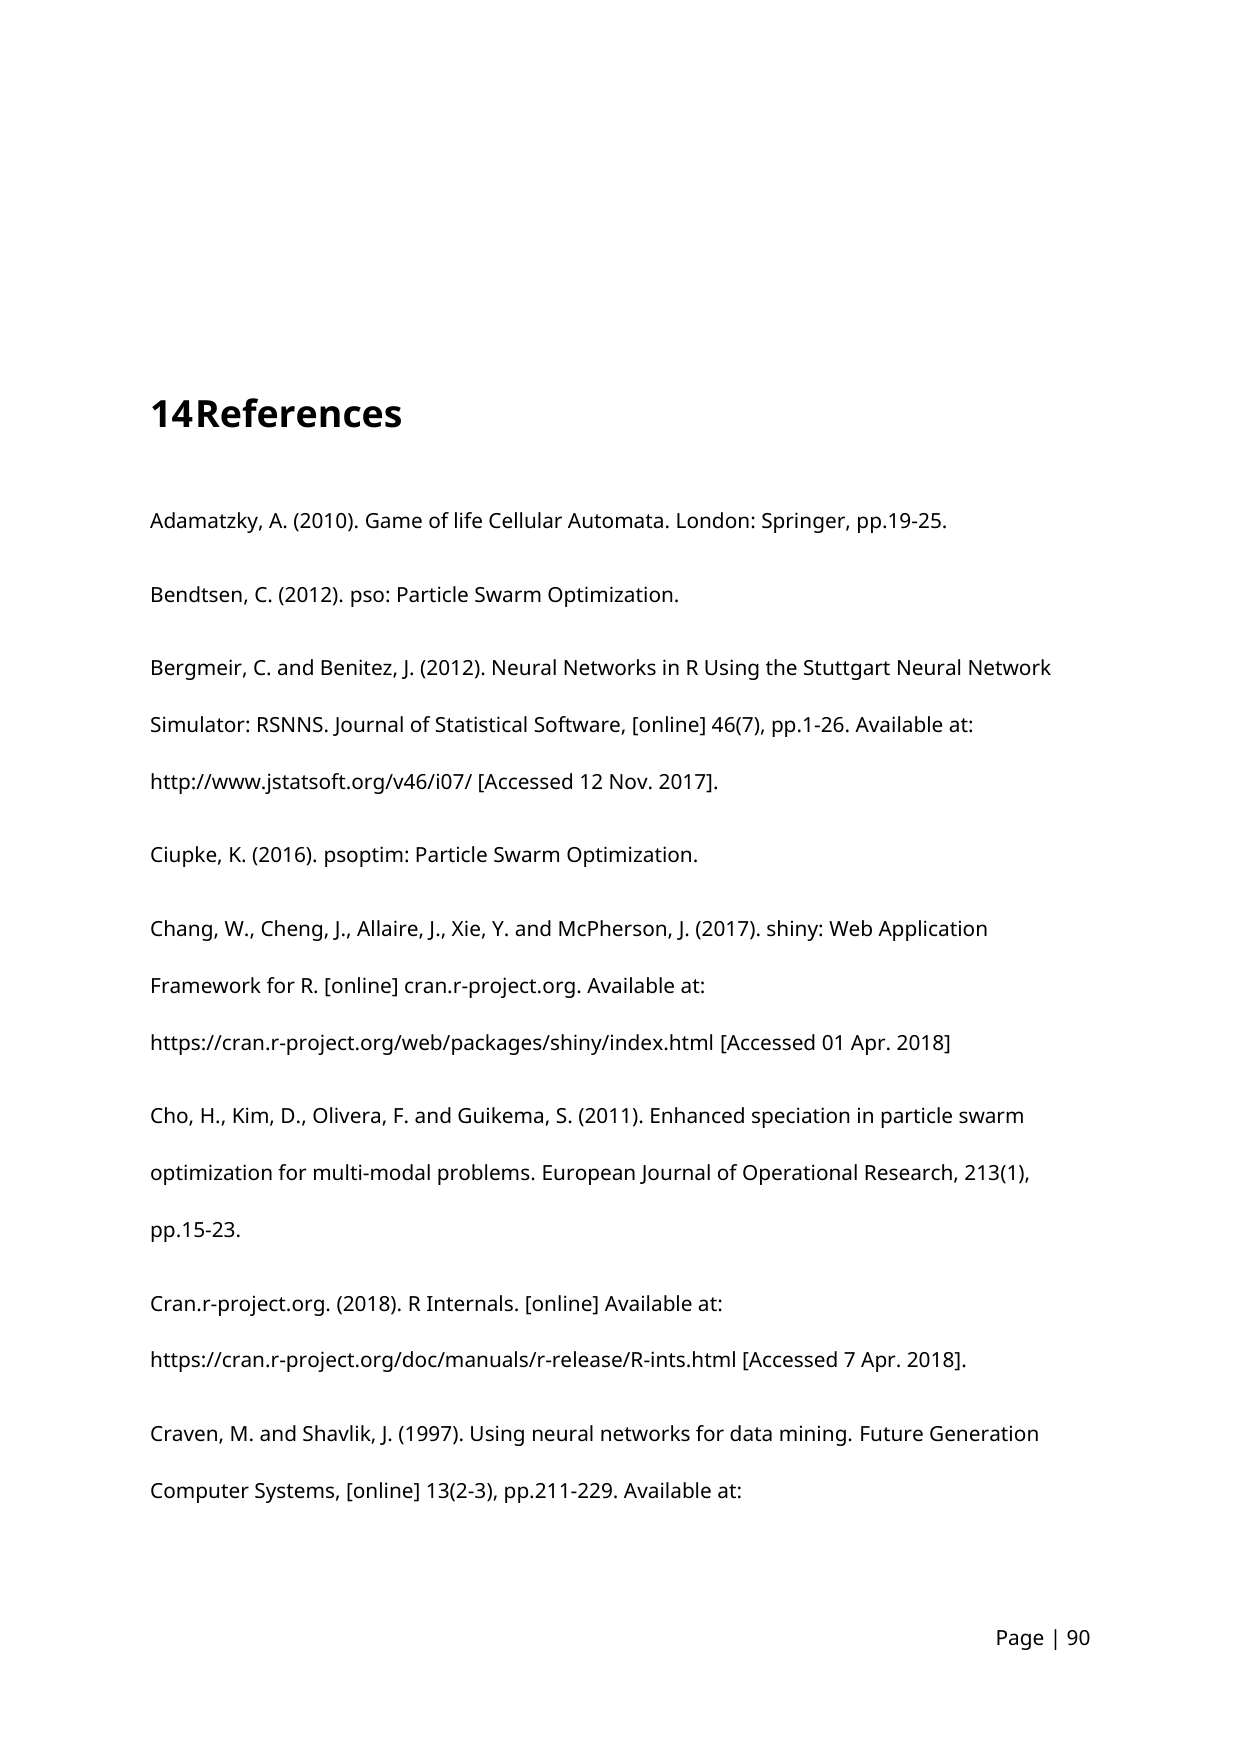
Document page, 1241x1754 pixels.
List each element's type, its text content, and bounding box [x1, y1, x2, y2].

subtitle References [150, 387, 1090, 438]
text Chang, W., Cheng, J., Allaire, J., Xie, Y. and McPherson, J. (2017). shiny: Web Application Framework for R. [online] cran.r-project.org. Available at: https://cran.r-project.org/web/packages/shiny/index.html [Accessed 01 Apr. 2018] [150, 914, 1090, 1056]
text Adamatzky, A. (2010). Game of life Cellular Automata. London: Springer, pp.19-25. [150, 506, 1090, 535]
text Cho, H., Kim, D., Olivera, F. and Guikema, S. (2011). Enhanced speciation in particle swarm optimization for multi-modal problems. European Journal of Operational Research, 213(1), pp.15-23. [150, 1101, 1090, 1244]
text Cran.r-project.org. (2018). R Internals. [online] Available at: https://cran.r-project.org/doc/manuals/r-release/R-ints.html [Accessed 7 Apr. 2018]. [150, 1289, 1090, 1374]
text Bergmeir, C. and Benitez, J. (2012). Neural Networks in R Using the Stuttgart Neural Network Simulator: RSNNS. Journal of Statistical Software, [online] 46(7), pp.1-26. Available at: http://www.jstatsoft.org/v46/i07/ [Accessed 12 Nov. 2017]. [150, 653, 1090, 796]
text Ciupke, K. (2016). psoptim: Particle Swarm Optimization. [150, 841, 1090, 869]
text Bendtsen, C. (2012). pso: Particle Swarm Optimization. [150, 580, 1090, 608]
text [150, 1419, 1090, 1504]
